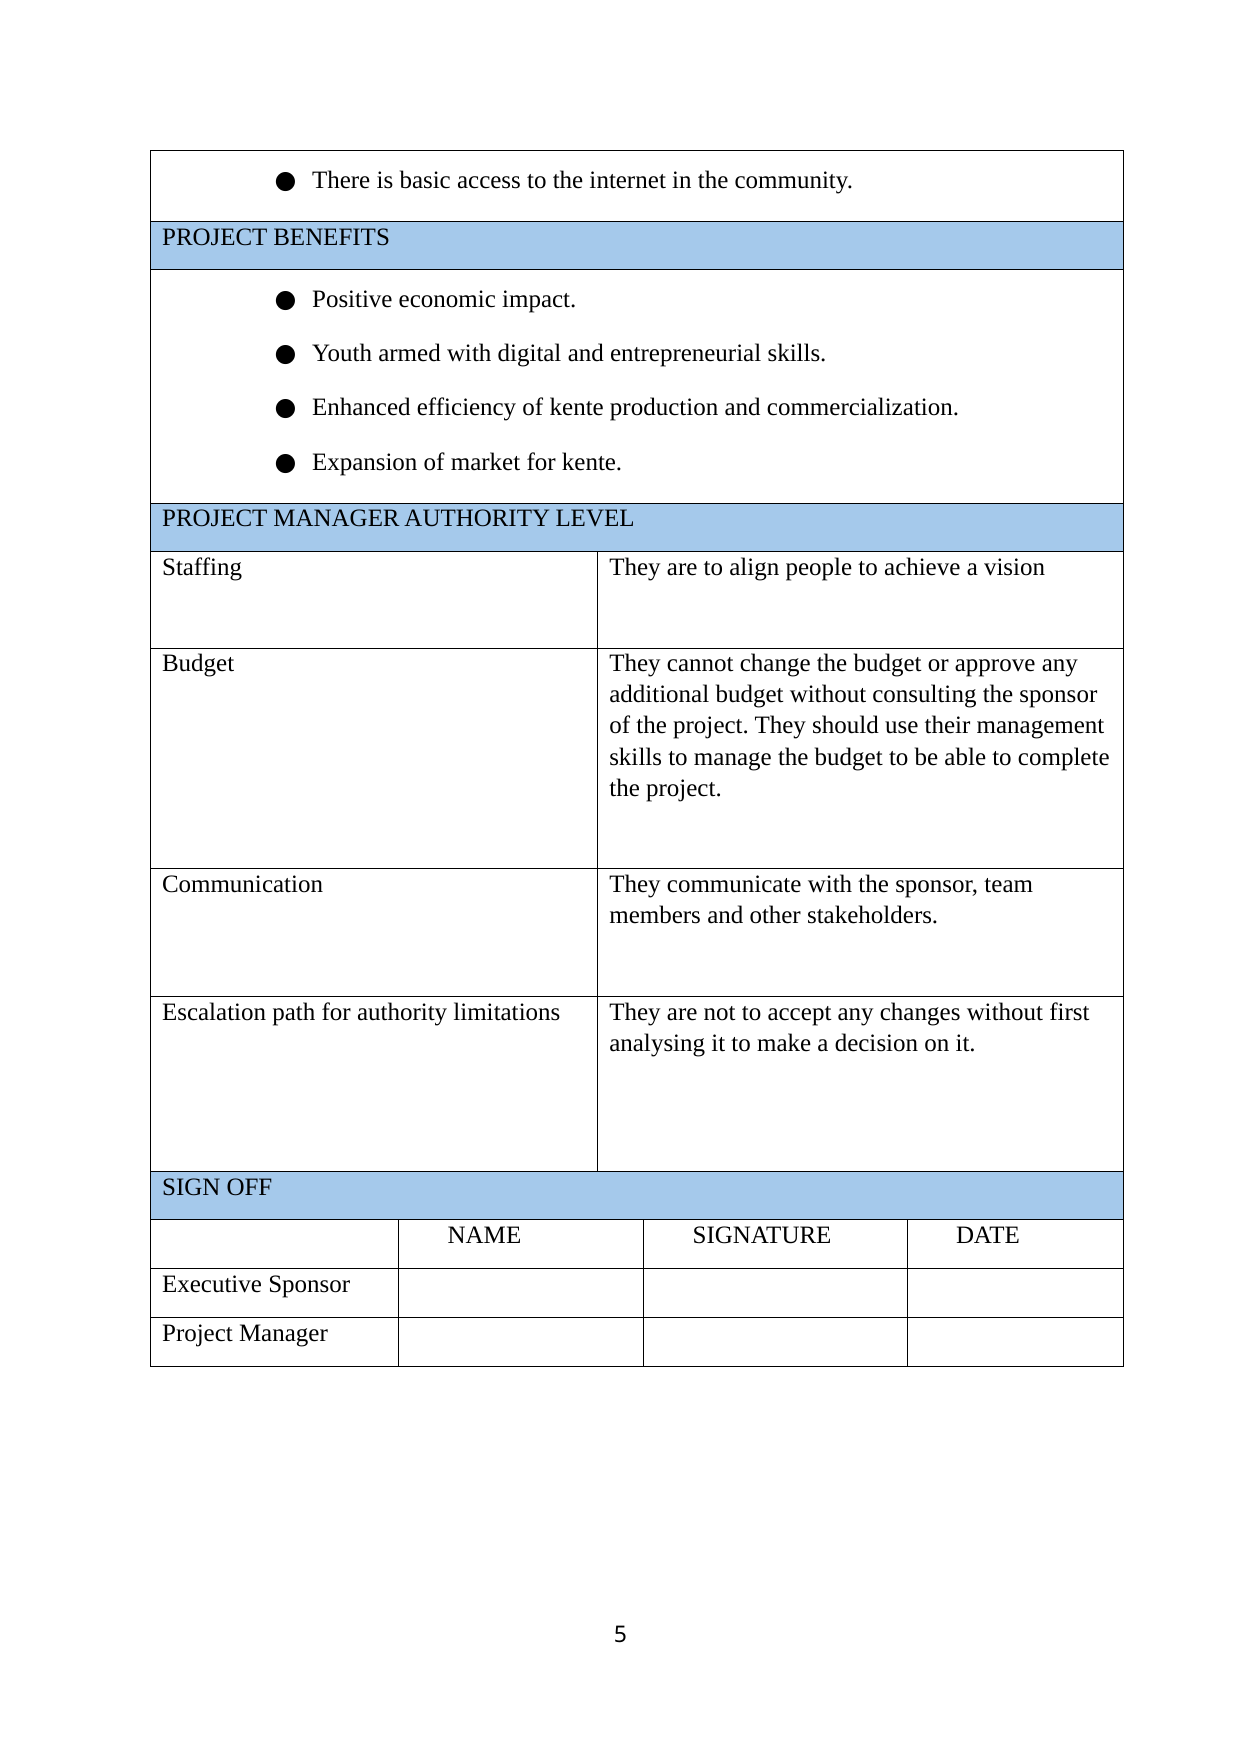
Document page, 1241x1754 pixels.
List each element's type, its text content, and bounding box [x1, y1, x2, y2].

table_cell [908, 1269, 1123, 1317]
table_cell PROJECT MANAGER AUTHORITY LEVEL [151, 504, 1123, 551]
table_cell PROJECT BENEFITS [151, 222, 1123, 269]
table_cell SIGN OFF [151, 1172, 1123, 1219]
table_cell DATE [908, 1220, 1123, 1268]
table_cell Communication [151, 869, 597, 996]
table_cell [644, 1318, 907, 1366]
table_cell Budget [151, 649, 597, 868]
table_cell [908, 1318, 1123, 1366]
table_cell Executive Sponsor [151, 1269, 398, 1317]
table_cell Positive economic impact. Youth armed with digital and entrepreneurial skills. Enhanced efficiency of kente production and commercialization. Expansion of market for kente. [151, 270, 1123, 502]
table_cell Project Manager [151, 1318, 398, 1366]
table_cell SIGNATURE [644, 1220, 907, 1268]
table_cell Staffing [151, 552, 597, 647]
table_cell They cannot change the budget or approve any additional budget without consulting the sponsor of the project. They should use their management skills to manage the budget to be able to complete the project. [598, 649, 1123, 868]
table_cell [399, 1269, 643, 1317]
table_cell They are not to accept any changes without first analysing it to make a decision on it. [598, 997, 1123, 1171]
table_cell Escalation path for authority limitations [151, 997, 597, 1171]
table_cell [151, 1220, 398, 1268]
table_cell They communicate with the sponsor, team members and other stakeholders. [598, 869, 1123, 996]
table_cell NAME [399, 1220, 643, 1268]
table_cell They are to align people to achieve a vision [598, 552, 1123, 647]
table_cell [151, 151, 1123, 221]
table_cell [399, 1318, 643, 1366]
table_cell [644, 1269, 907, 1317]
